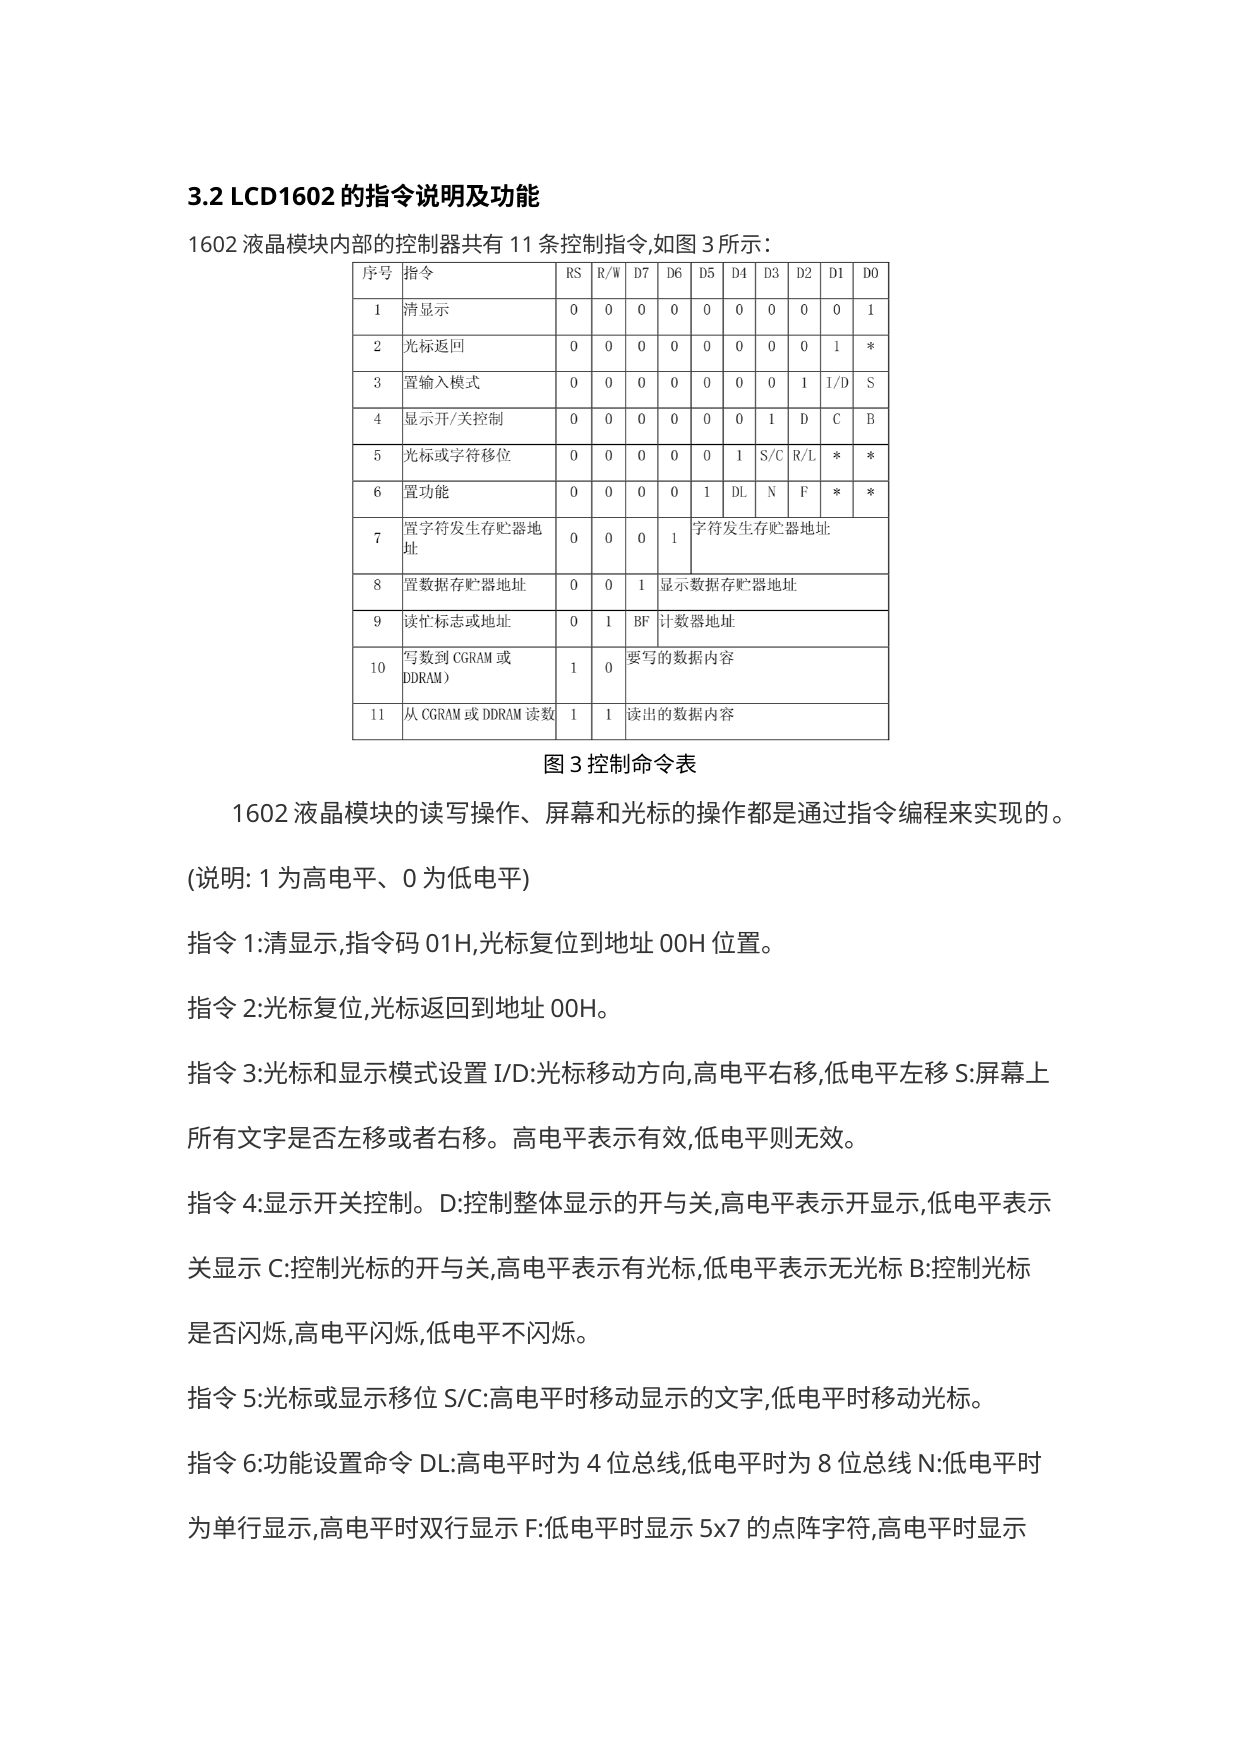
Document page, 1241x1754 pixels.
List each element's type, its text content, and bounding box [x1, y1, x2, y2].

text 图3 控制命令表 [187, 747, 1053, 779]
text 3.2 LCD1602的指令说明及功能 [187, 162, 1053, 227]
text 指令4:显示开关控制。D:控制整体显示的开与关,高电平表示开显示,低电平表示关显示C:控制光标的开与关,高电平表示有光标,低电平表示无光标B:控制光标是否闪烁,高电平闪烁,低电平不闪烁。 [187, 1169, 1053, 1364]
text 1602液晶模块的读写操作、屏幕和光标的操作都是通过指令编程来实现的。(说明: 1为高电平、0为低电平) [187, 779, 1053, 909]
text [187, 1429, 1053, 1559]
text 1602液晶模块内部的控制器共有11条控制指令,如图3所示： [187, 227, 1053, 259]
text 指令1:清显示,指令码01H,光标复位到地址00H位置。 [187, 909, 1053, 974]
text 指令3:光标和显示模式设置I/D:光标移动方向,高电平右移,低电平左移S:屏幕上所有文字是否左移或者右移。高电平表示有效,低电平则无效。 [187, 1039, 1053, 1169]
text 指令5:光标或显示移位S/C:高电平时移动显示的文字,低电平时移动光标。 [187, 1364, 1053, 1429]
text 指令2:光标复位,光标返回到地址00H。 [187, 974, 1053, 1039]
picture [349, 259, 891, 743]
